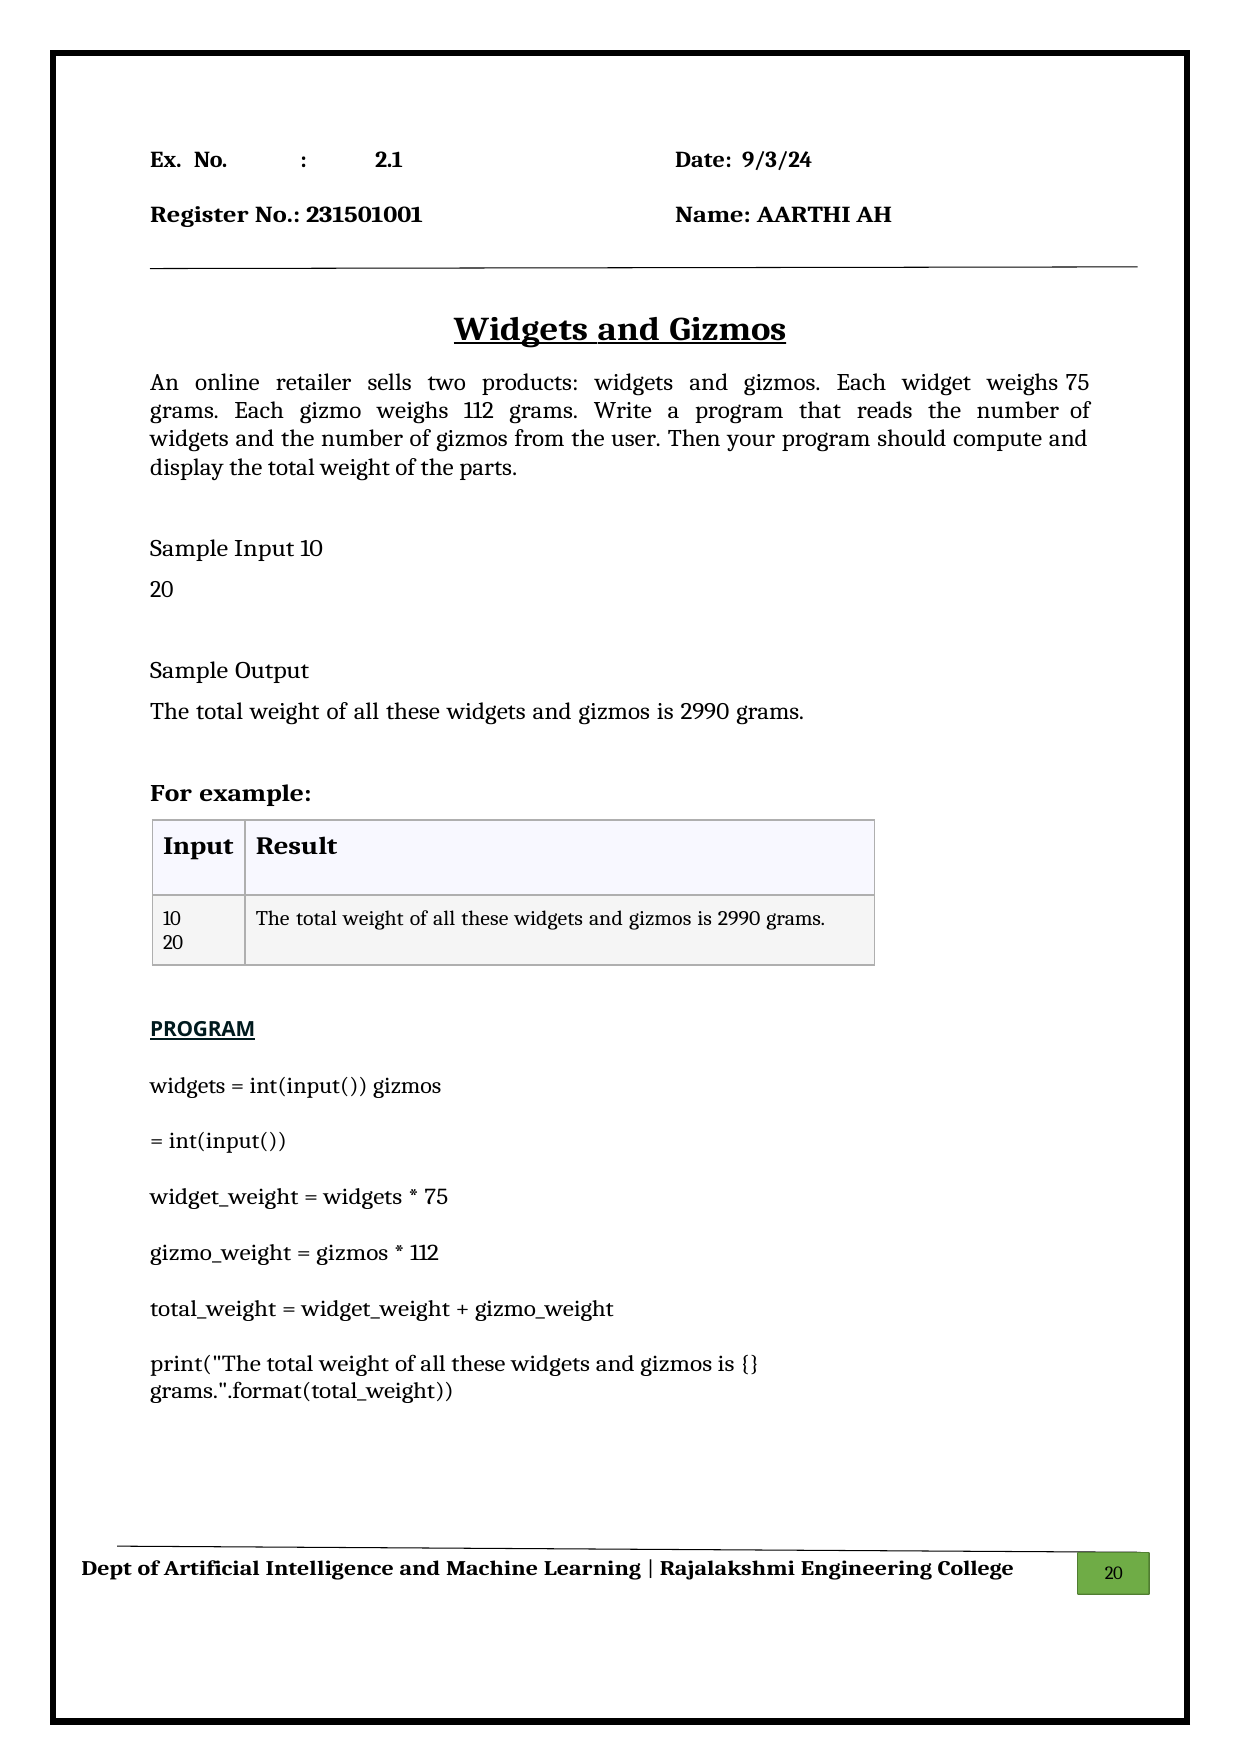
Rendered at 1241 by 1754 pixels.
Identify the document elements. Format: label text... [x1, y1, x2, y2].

subtitle For example: [150, 779, 1161, 807]
table_cell 10 20 [153, 896, 244, 964]
text Ex. No. : 2.1 Date: 9/3/24 [150, 147, 1161, 173]
text 20 [150, 576, 1161, 603]
text The total weight of all these widgets and gizmos is 2990 grams. [150, 698, 1161, 725]
table_cell The total weight of all these widgets and gizmos is 2990 grams. [246, 896, 874, 964]
table_header Result [246, 821, 874, 894]
text widget_weight = widgets * 75 gizmo_weight = gizmos * 112 [150, 1184, 462, 1266]
text total_weight = widget_weight + gizmo_weight [150, 1295, 1161, 1322]
text widgets = int(input()) gizmos = int(input()) [150, 1073, 443, 1155]
text PROGRAM [150, 1014, 1161, 1043]
text Register No.: 231501001 Name: AARTHI AH [150, 202, 1161, 229]
text Sample Output [150, 657, 1161, 685]
text Sample Input 10 [150, 535, 323, 563]
text print("The total weight of all these widgets and gizmos is {} grams.".format(total_weight)) [150, 1351, 809, 1404]
table_header Input [153, 821, 244, 894]
subtitle Widgets and Gizmos [94, 310, 1146, 348]
text An online retailer sells two products: widgets and gizmos. Each widget weighs 75 grams. Each gizmo weighs 112 grams. Write a program that reads the number of widgets and the number of gizmos from the user. Then your program should compute and display the total weight of the parts. [150, 369, 1090, 481]
